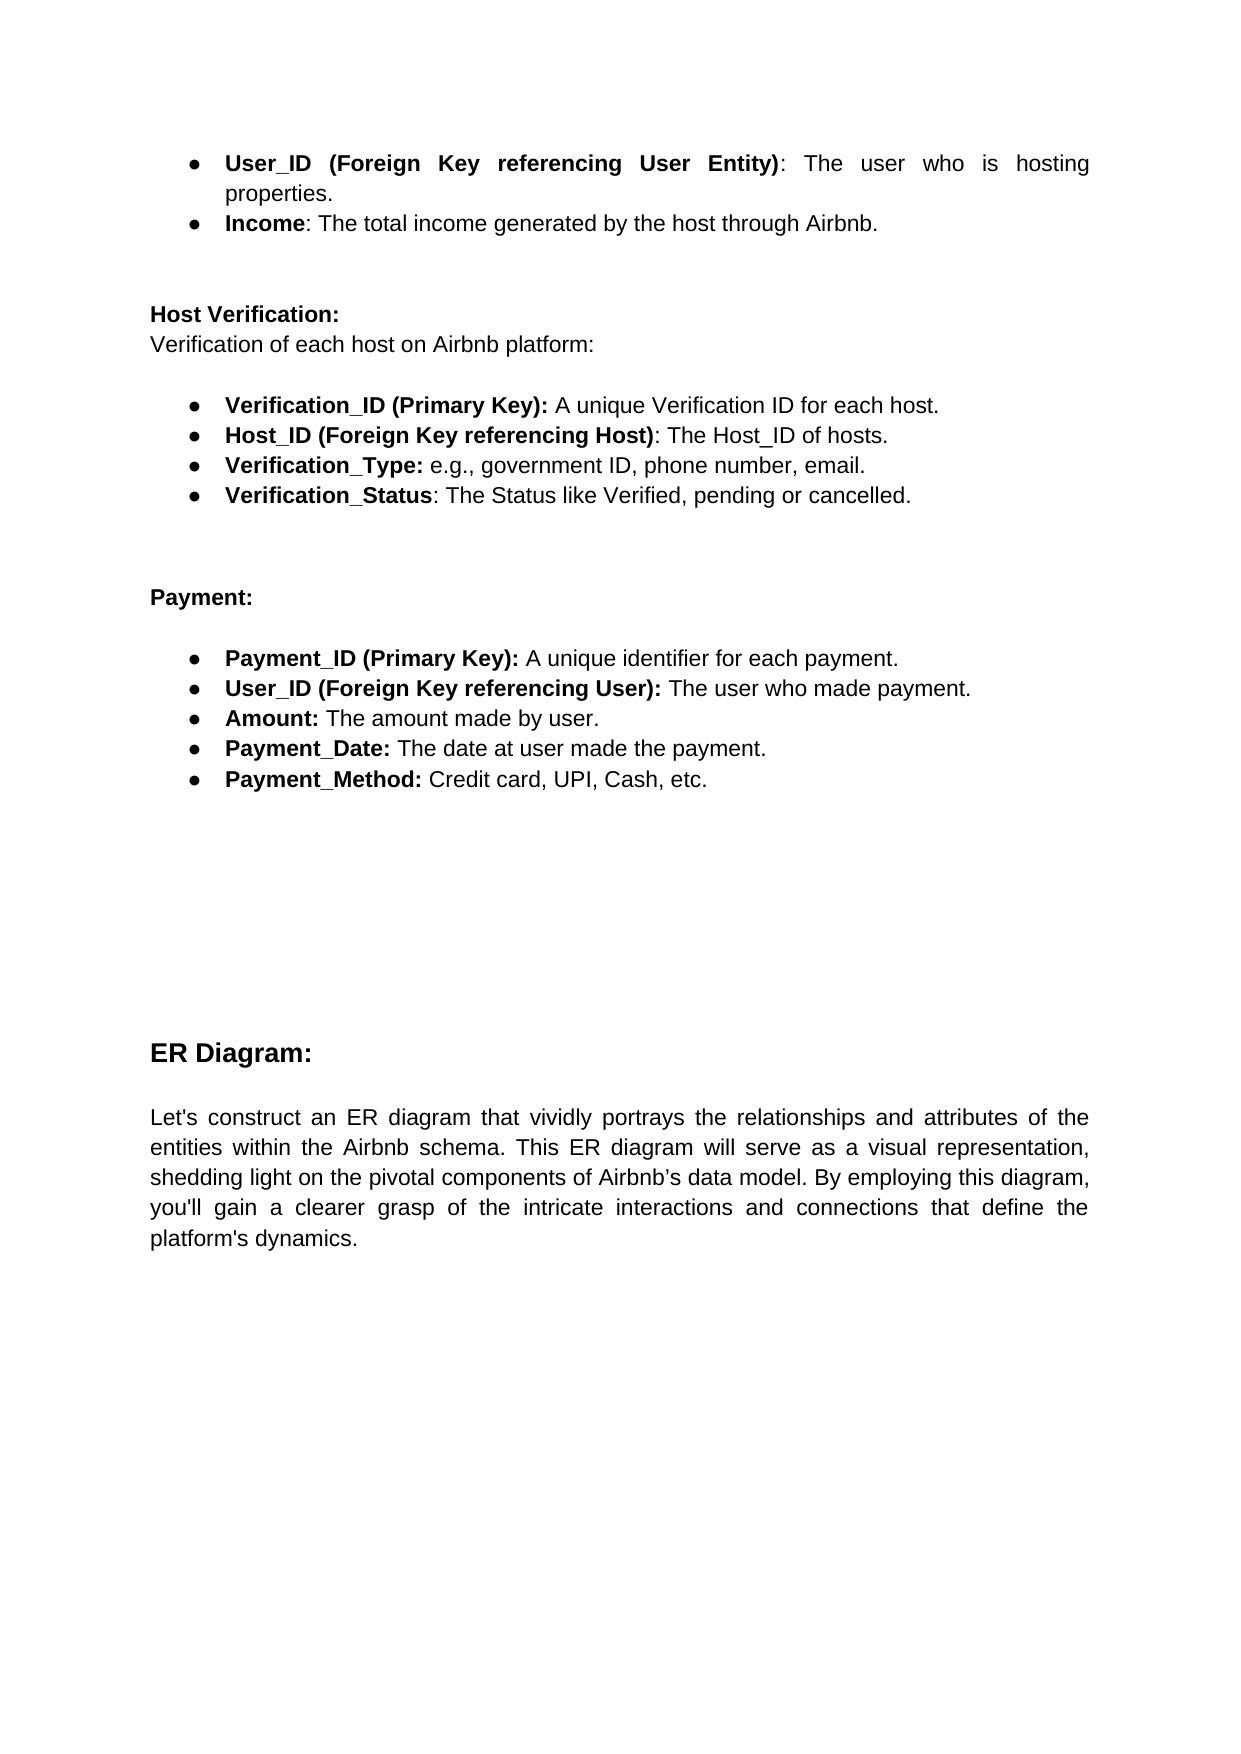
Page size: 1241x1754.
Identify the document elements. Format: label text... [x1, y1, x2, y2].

list Payment_Method: Credit card, UPI, Cash, etc. [187, 766, 1090, 792]
text Host Verification: [150, 301, 1090, 327]
text ER Diagram: [150, 1037, 1090, 1069]
list Verification_Status: The Status like Verified, pending or cancelled. [187, 482, 1090, 509]
text Let's construct an ER diagram that vividly portrays the relationships and attributes of the entities within the Airbnb schema. This ER diagram will serve as a visual representation, shedding light on the pivotal components of Airbnb’s data model. By employing this diagram, you'll gain a clearer grasp of the intricate interactions and connections that define the platform's dynamics. [150, 1104, 1090, 1251]
list Amount: The amount made by user. [187, 705, 1090, 732]
list Verification_ID (Primary Key): A unique Verification ID for each host. [187, 392, 1090, 418]
list User_ID (Foreign Key referencing User): The user who made payment. [187, 675, 1090, 701]
list Payment_ID (Primary Key): A unique identifier for each payment. [187, 645, 1090, 671]
text Payment: [150, 584, 1090, 611]
list Income: The total income generated by the host through Airbnb. [187, 210, 1090, 237]
list Host_ID (Foreign Key referencing Host): The Host_ID of hosts. [187, 422, 1090, 448]
list Verification_Type: e.g., government ID, phone number, email. [187, 452, 1090, 478]
text Verification of each host on Airbnb platform: [150, 331, 1090, 358]
list User_ID (Foreign Key referencing User Entity): The user who is hosting properties. [187, 150, 1090, 207]
list Payment_Date: The date at user made the payment. [187, 735, 1090, 762]
